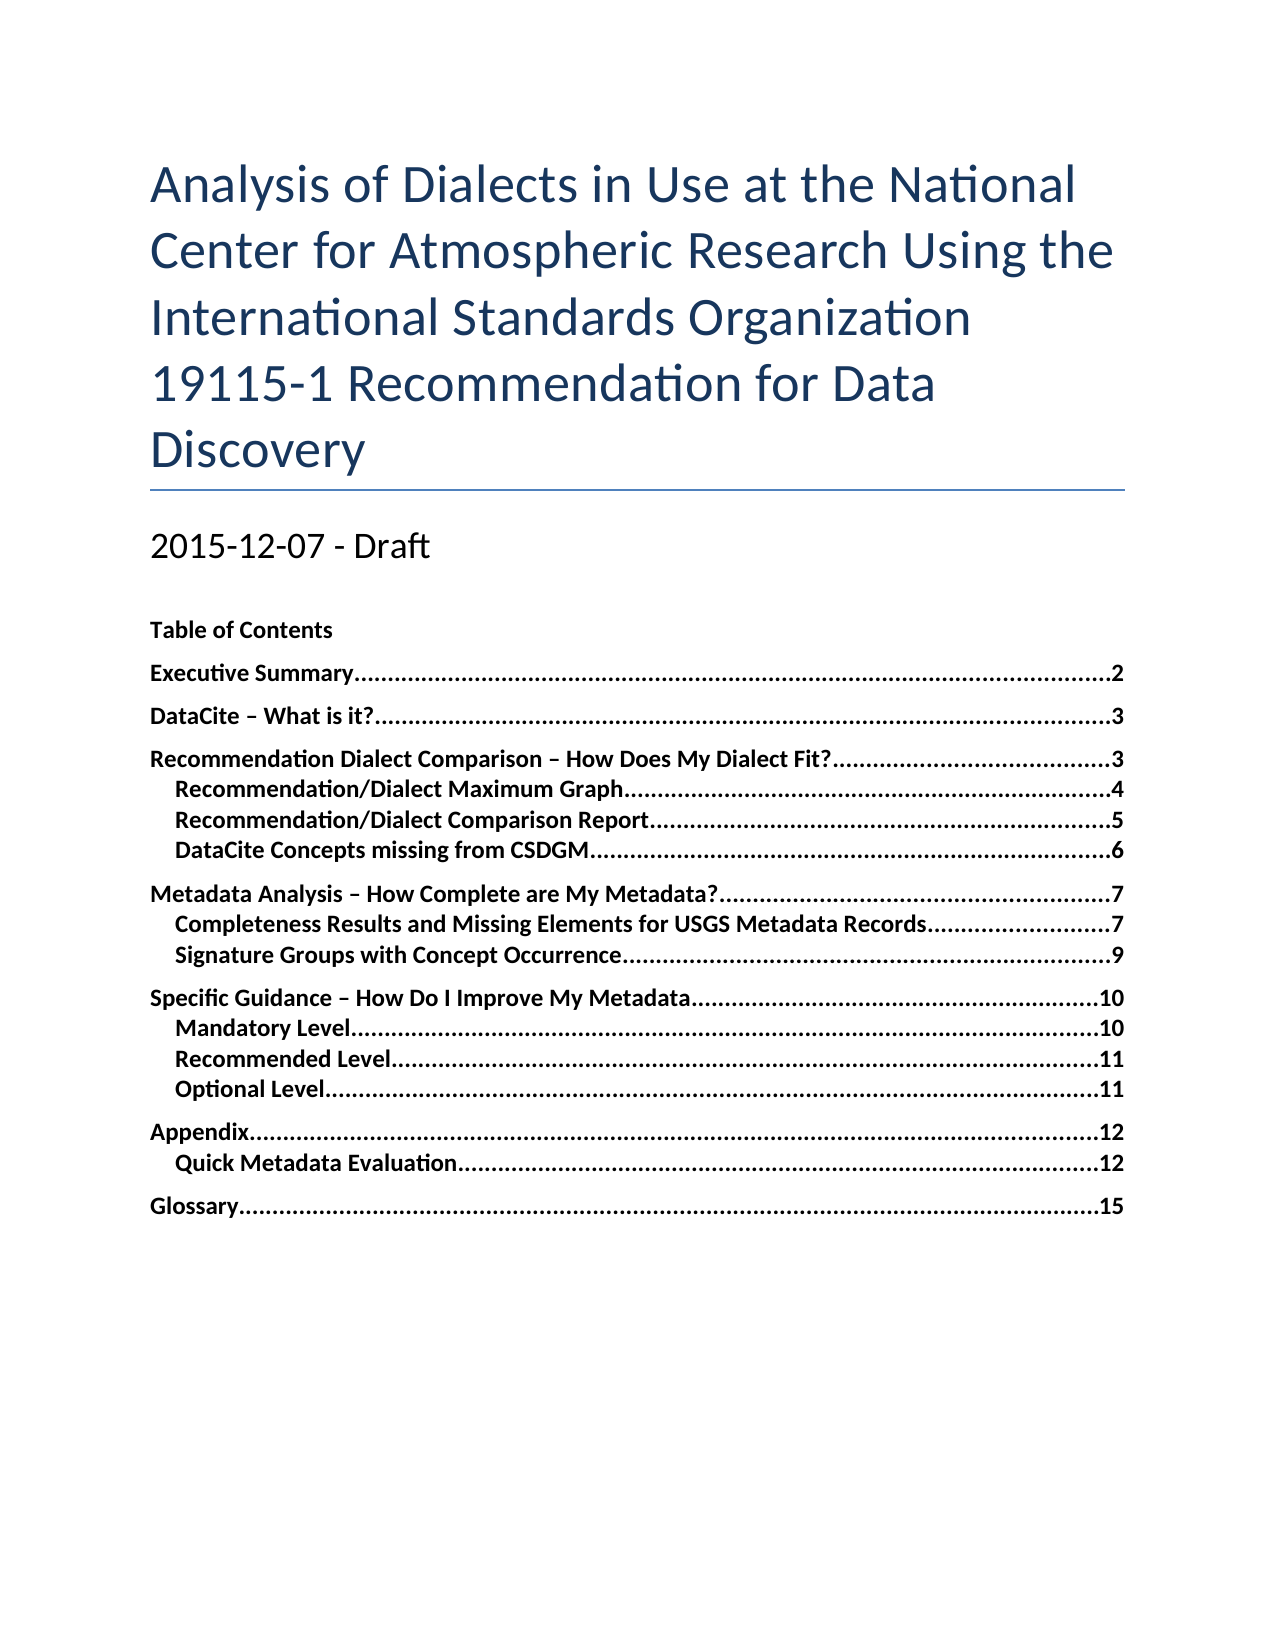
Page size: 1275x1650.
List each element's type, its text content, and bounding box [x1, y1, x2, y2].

text Signature Groups with Concept Occurrence 9 [175, 939, 1125, 969]
text DataCite Concepts missing from CSDGM 6 [175, 835, 1125, 865]
text 2015-12-07 - Draft [150, 522, 1125, 568]
text Optional Level 11 [175, 1073, 1125, 1104]
title Analysis of Dialects in Use at the National Center for Atmospheric Research Using the International Standards Organization 19115-1 Recommendation for Data Discovery [150, 150, 1125, 489]
text Appendix 12 [150, 1116, 1125, 1147]
text Executive Summary 2 [150, 657, 1125, 688]
text Mandatory Level 10 [175, 1012, 1125, 1043]
text Table of Contents [150, 614, 1125, 644]
text Quick Metadata Evaluation 12 [175, 1147, 1125, 1177]
text Recommendation/Dialect Maximum Graph 4 [175, 774, 1125, 804]
text Recommendation/Dialect Comparison Report 5 [175, 804, 1125, 835]
text Specific Guidance – How Do I Improve My Metadata 10 [150, 982, 1125, 1012]
text Recommended Level 11 [175, 1043, 1125, 1073]
text Metadata Analysis – How Complete are My Metadata? 7 [150, 878, 1125, 908]
text Completeness Results and Missing Elements for USGS Metadata Records 7 [175, 908, 1125, 939]
text DataCite – What is it? 3 [150, 700, 1125, 731]
text Glossary 15 [150, 1190, 1125, 1220]
text Recommendation Dialect Comparison – How Does My Dialect Fit? 3 [150, 743, 1125, 774]
